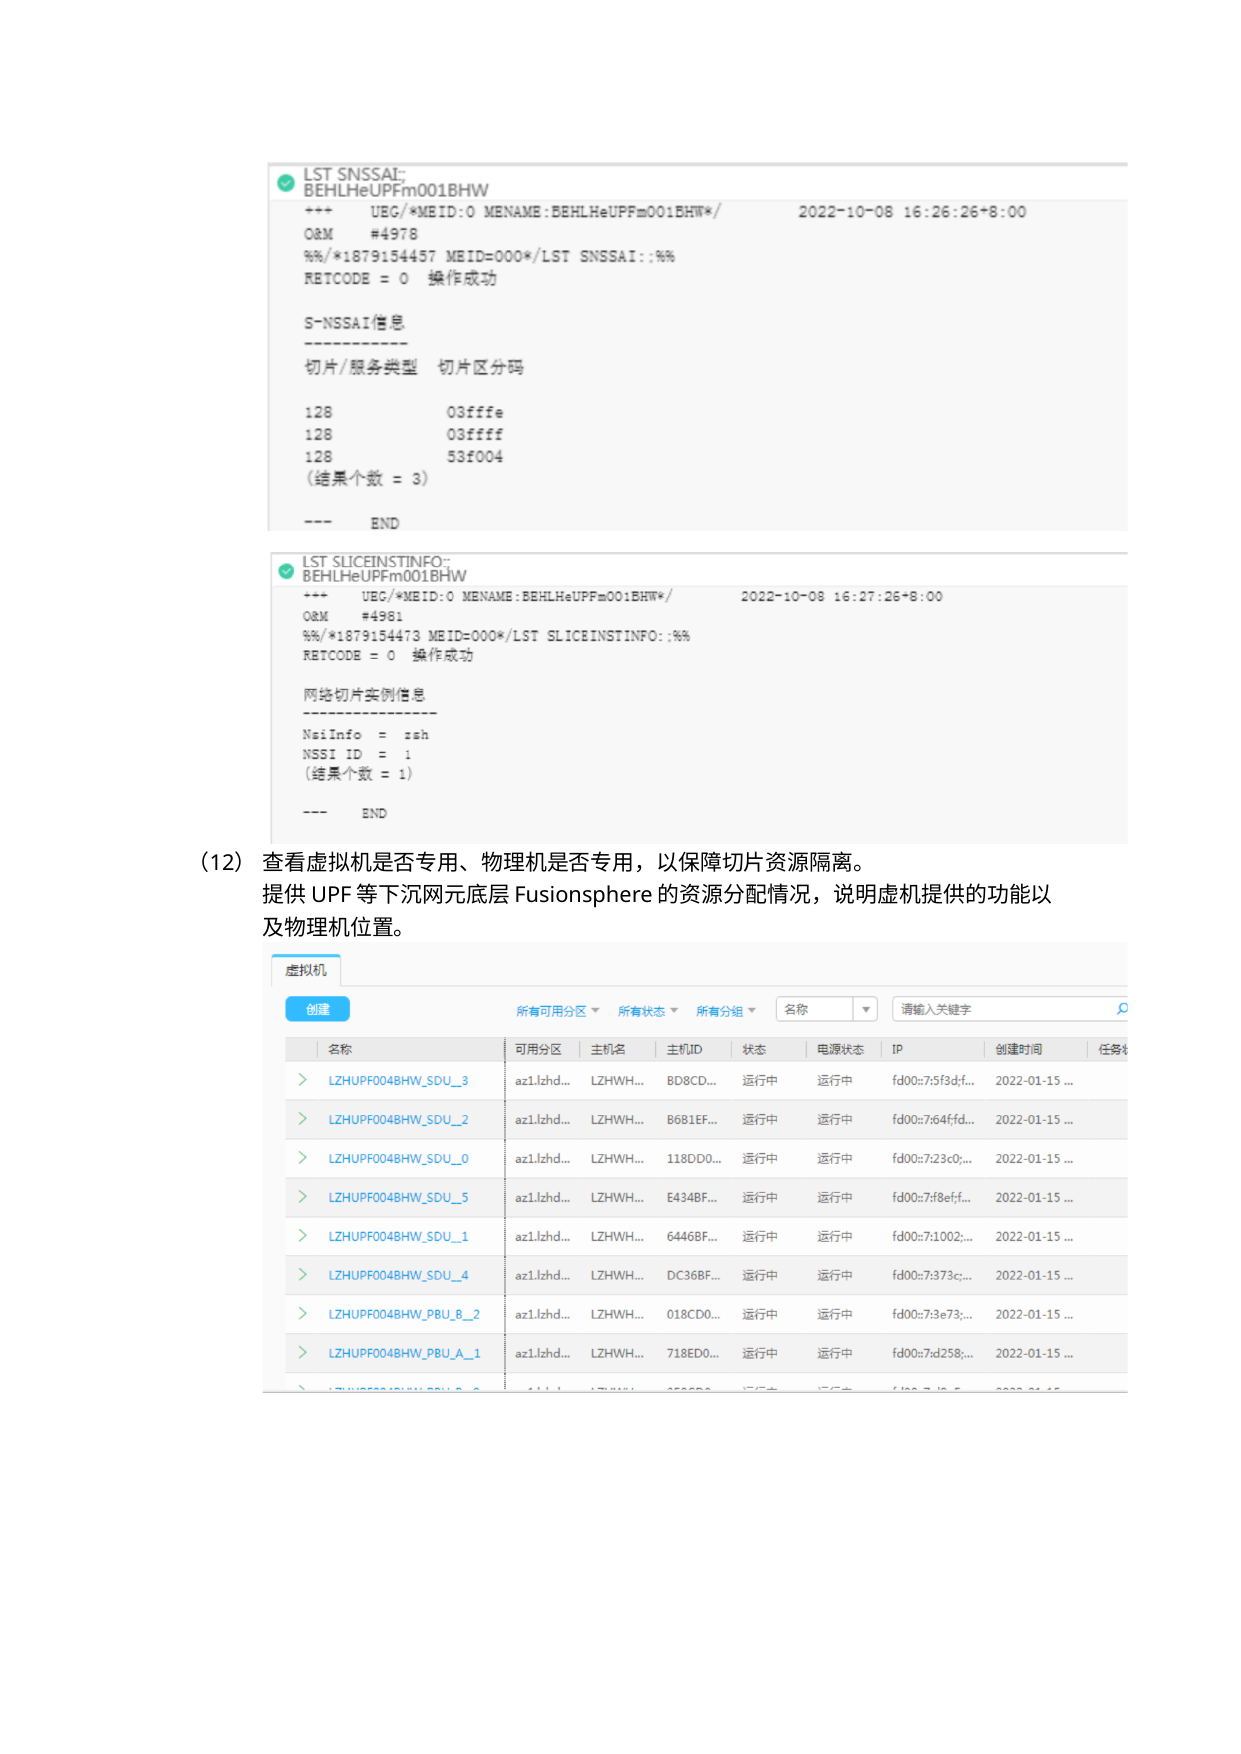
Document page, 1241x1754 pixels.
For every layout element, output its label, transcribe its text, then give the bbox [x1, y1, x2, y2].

picture [262, 552, 1128, 844]
list 提供UPF等下沉网元底层Fusionsphere的资源分配情况，说明虚机提供的功能以及物理机位置。 [262, 877, 1053, 942]
picture [262, 162, 1128, 531]
picture [262, 942, 1128, 1393]
list 查看虚拟机是否专用、物理机是否专用，以保障切片资源隔离。 [187, 844, 1053, 877]
